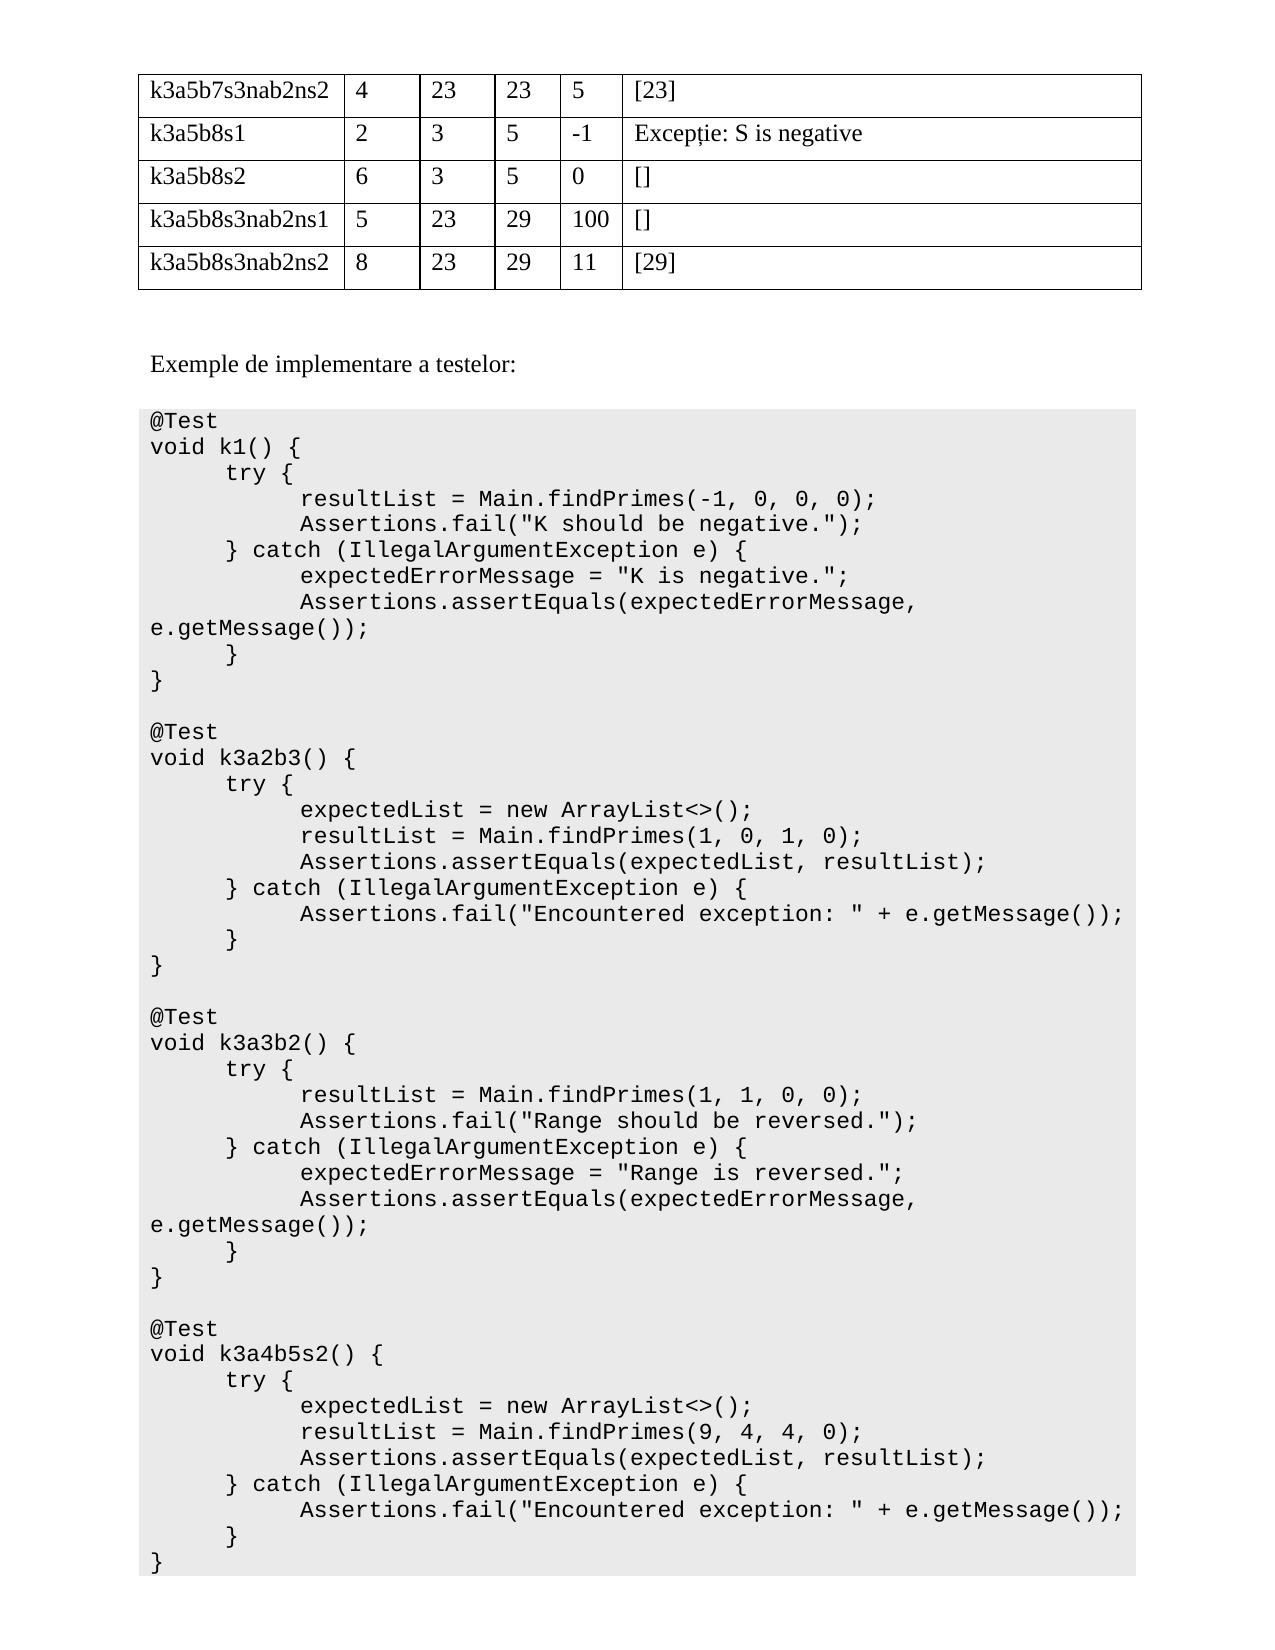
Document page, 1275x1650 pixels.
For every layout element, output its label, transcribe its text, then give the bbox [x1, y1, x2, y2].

table_cell [] [623, 161, 1141, 203]
table_cell 3 [421, 161, 494, 203]
table_cell 5 [345, 204, 419, 246]
table_cell 2 [345, 118, 419, 160]
text Exemple de implementare a testelor: [150, 349, 1125, 378]
table_cell 23 [421, 247, 494, 288]
table_cell 4 [345, 75, 419, 117]
table_cell k3a5b8s3nab2ns1 [139, 204, 344, 246]
table_cell 0 [561, 161, 622, 203]
table_cell 3 [421, 118, 494, 160]
table_cell 5 [496, 161, 560, 203]
table_cell 11 [561, 247, 622, 288]
table_cell k3a5b8s2 [139, 161, 344, 203]
table_cell 29 [496, 204, 560, 246]
table_cell k3a5b7s3nab2ns2 [139, 75, 344, 117]
table_cell 23 [421, 204, 494, 246]
table_cell 23 [421, 75, 494, 117]
table_cell 6 [345, 161, 419, 203]
table_cell k3a5b8s1 [139, 118, 344, 160]
table_cell [29] [623, 247, 1141, 288]
table_cell -1 [561, 118, 622, 160]
table_cell [23] [623, 75, 1141, 117]
table_cell 8 [345, 247, 419, 288]
table_cell [] [623, 204, 1141, 246]
table_cell 5 [561, 75, 622, 117]
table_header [139, 409, 1136, 1576]
table_cell 5 [496, 118, 560, 160]
table_cell 23 [496, 75, 560, 117]
table_cell 100 [561, 204, 622, 246]
table_cell 29 [496, 247, 560, 288]
table_cell k3a5b8s3nab2ns2 [139, 247, 344, 288]
table_cell Excepție: S is negative [623, 118, 1141, 160]
